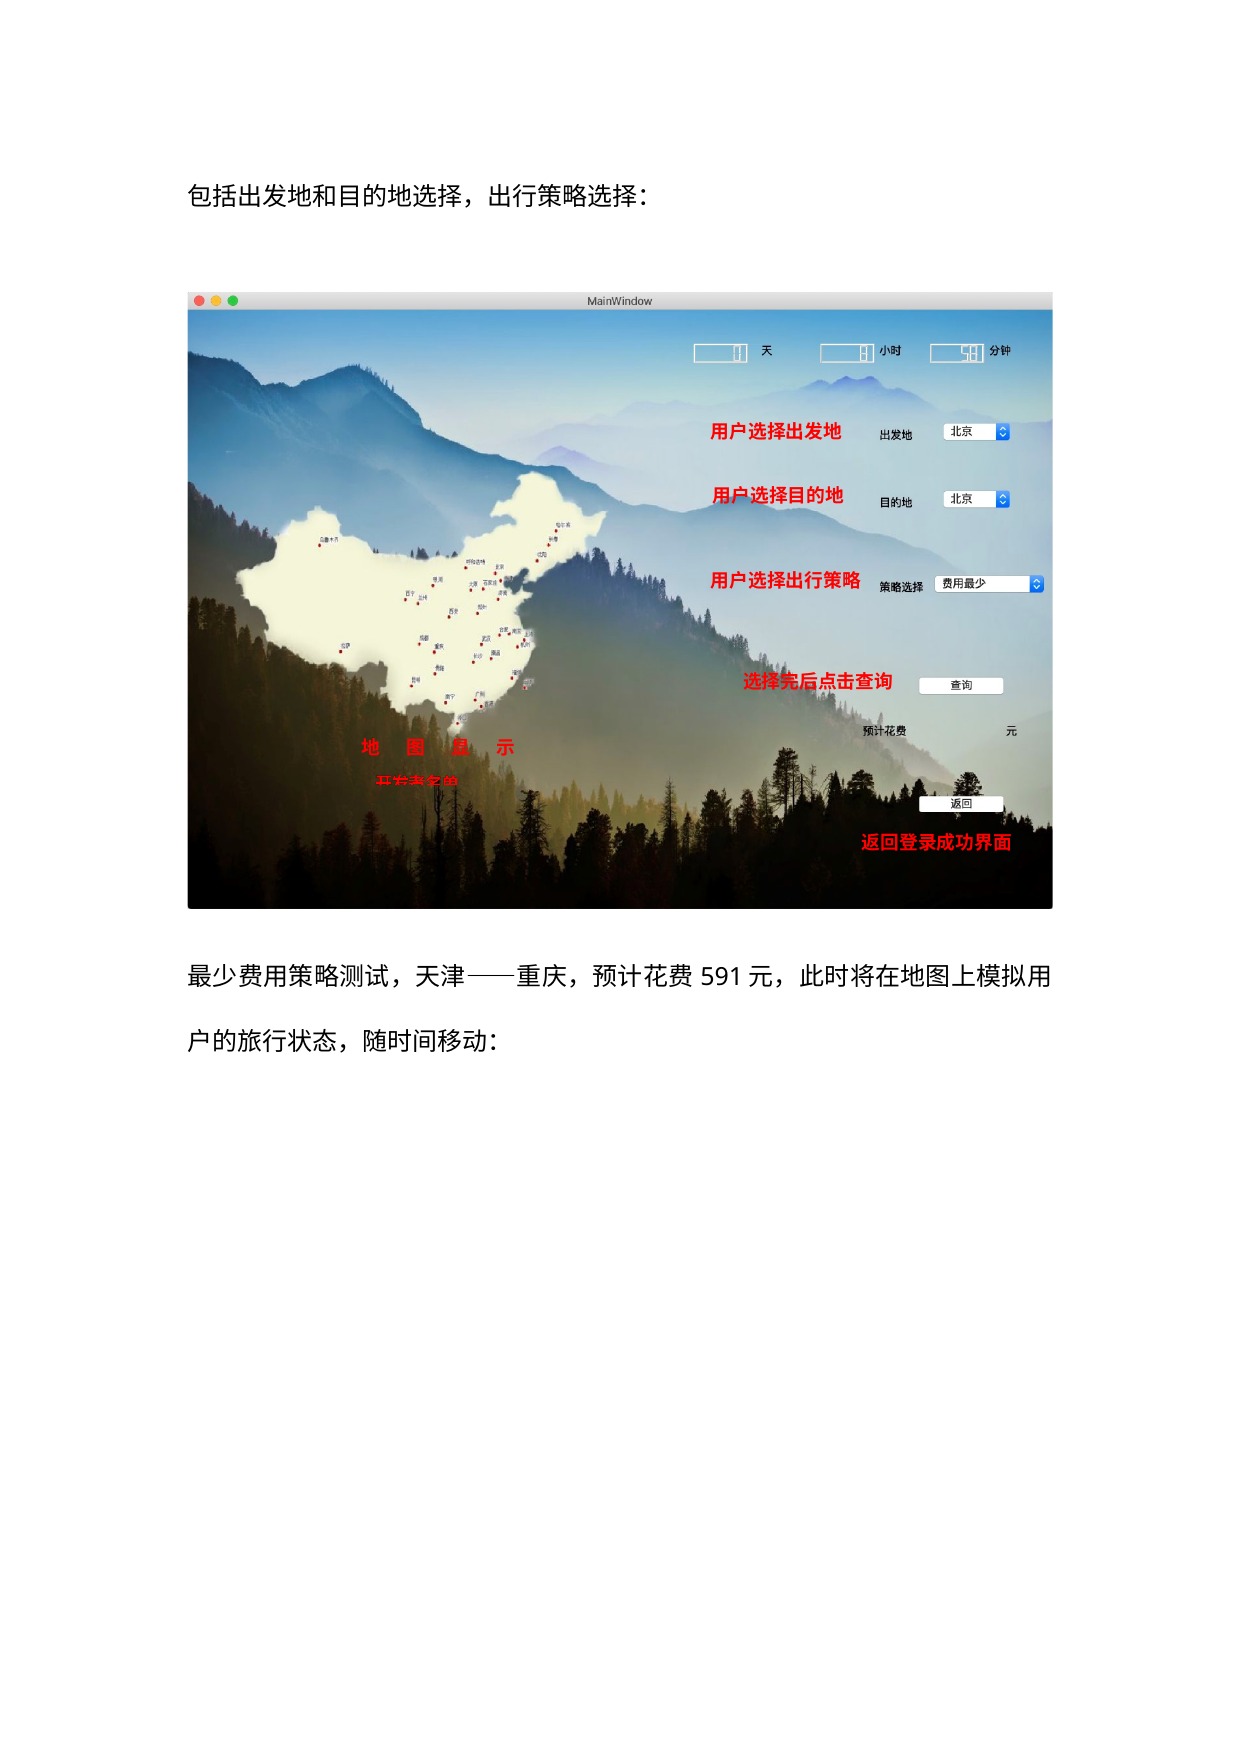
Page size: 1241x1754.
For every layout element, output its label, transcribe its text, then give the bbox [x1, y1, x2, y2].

picture [187, 292, 1053, 909]
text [187, 162, 1053, 227]
text 最少费用策略测试，天津——重庆，预计花费591元，此时将在地图上模拟用户的旅行状态，随时间移动： [187, 942, 1053, 1072]
